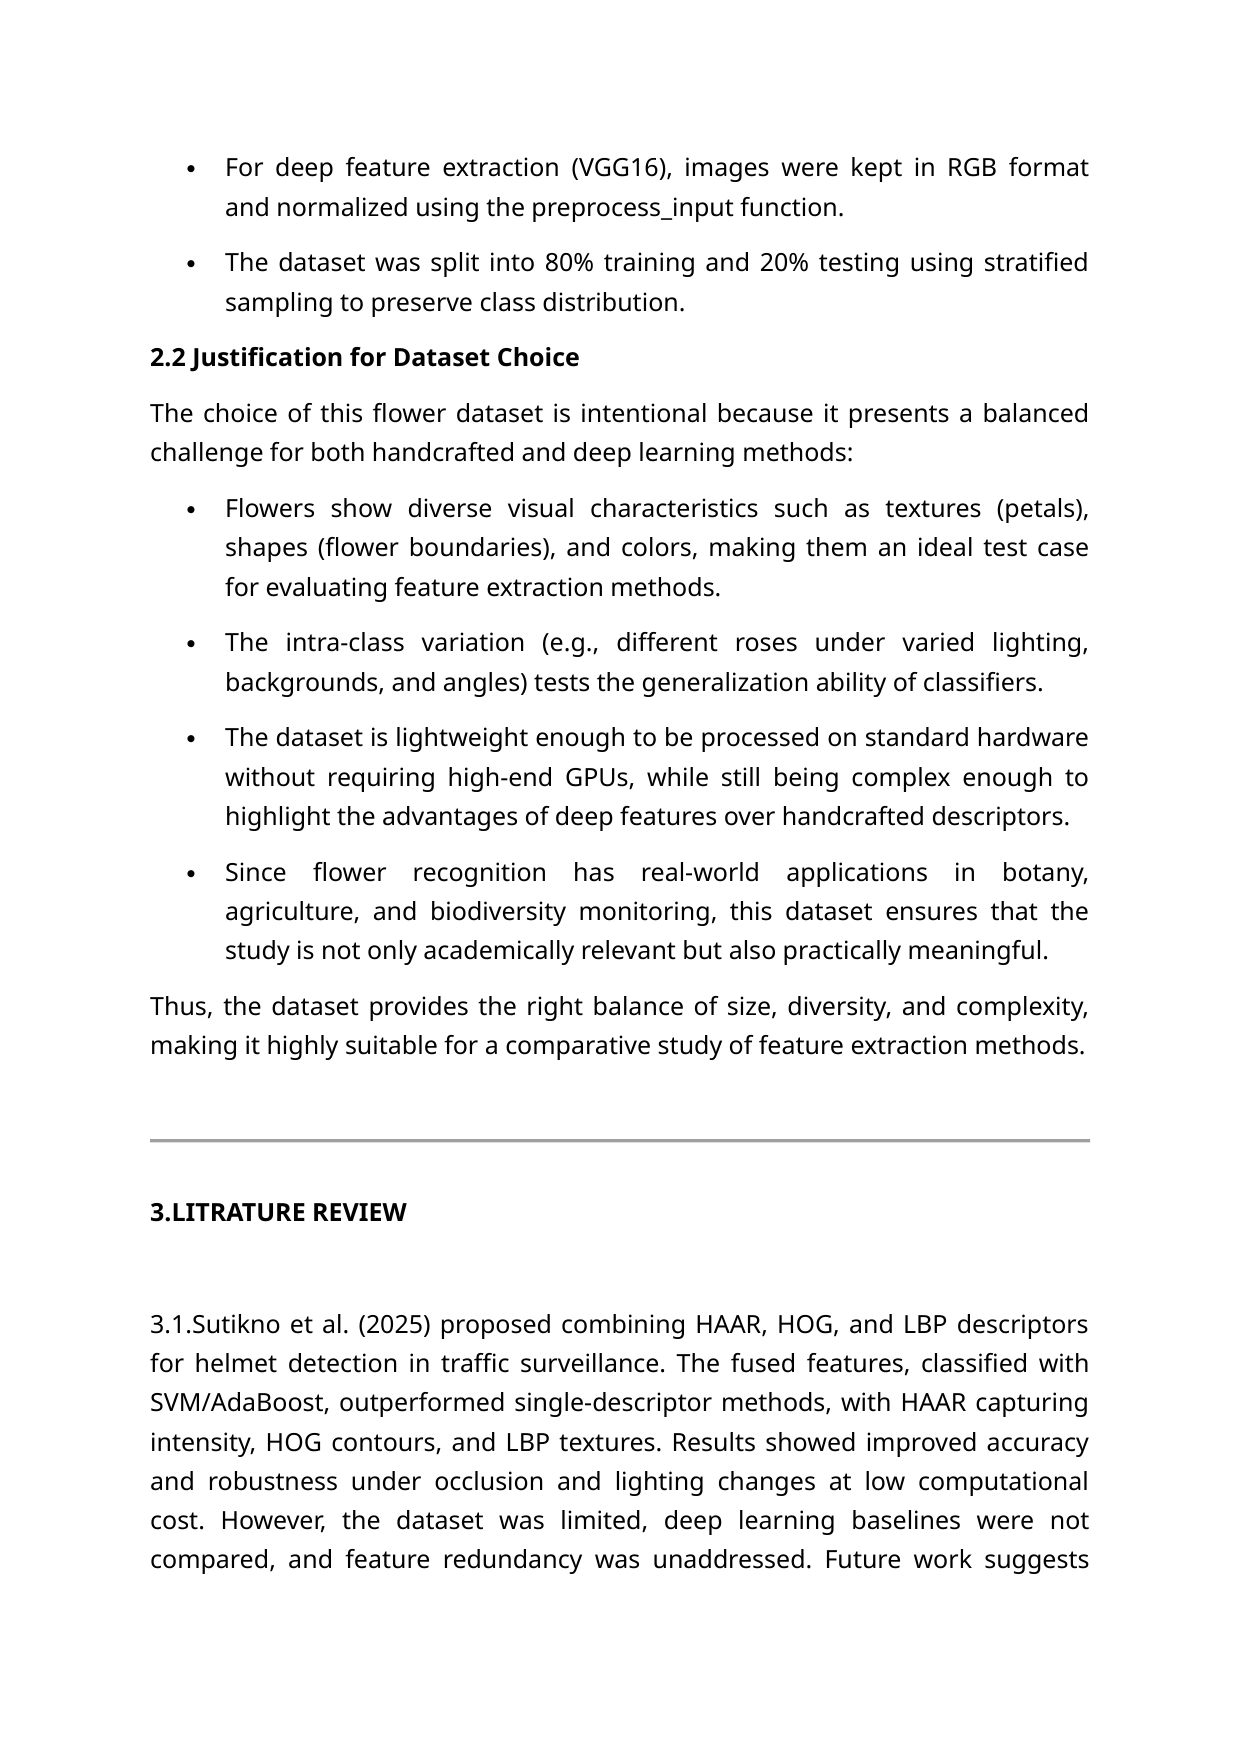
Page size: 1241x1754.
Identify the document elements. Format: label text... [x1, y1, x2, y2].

text 2.2 Justification for Dataset Choice [150, 340, 1090, 374]
list Flowers show diverse visual characteristics such as textures (petals), shapes (flower boundaries), and colors, making them an ideal test case for evaluating feature extraction methods. [187, 491, 1090, 603]
list The dataset is lightweight enough to be processed on standard hardware without requiring high-end GPUs, while still being complex enough to highlight the advantages of deep features over handcrafted descriptors. [187, 720, 1090, 832]
list For deep feature extraction (VGG16), images were kept in RGB format and normalized using the preprocess_input function. [187, 150, 1090, 223]
list The dataset was split into 80% training and 20% testing using stratified sampling to preserve class distribution. [187, 245, 1090, 318]
text Thus, the dataset provides the right balance of size, diversity, and complexity, making it highly suitable for a comparative study of feature extraction methods. [150, 988, 1090, 1062]
text The choice of this flower dataset is intentional because it presents a balanced challenge for both handcrafted and deep learning methods: [150, 396, 1090, 469]
list Since flower recognition has real-world applications in botany, agriculture, and biodiversity monitoring, this dataset ensures that the study is not only academically relevant but also practically meaningful. [187, 854, 1090, 967]
list The intra-class variation (e.g., different roses under varied lighting, backgrounds, and angles) tests the generalization ability of classifiers. [187, 625, 1090, 698]
text 3.LITRATURE REVIEW [150, 1195, 1090, 1229]
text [150, 1307, 1090, 1576]
